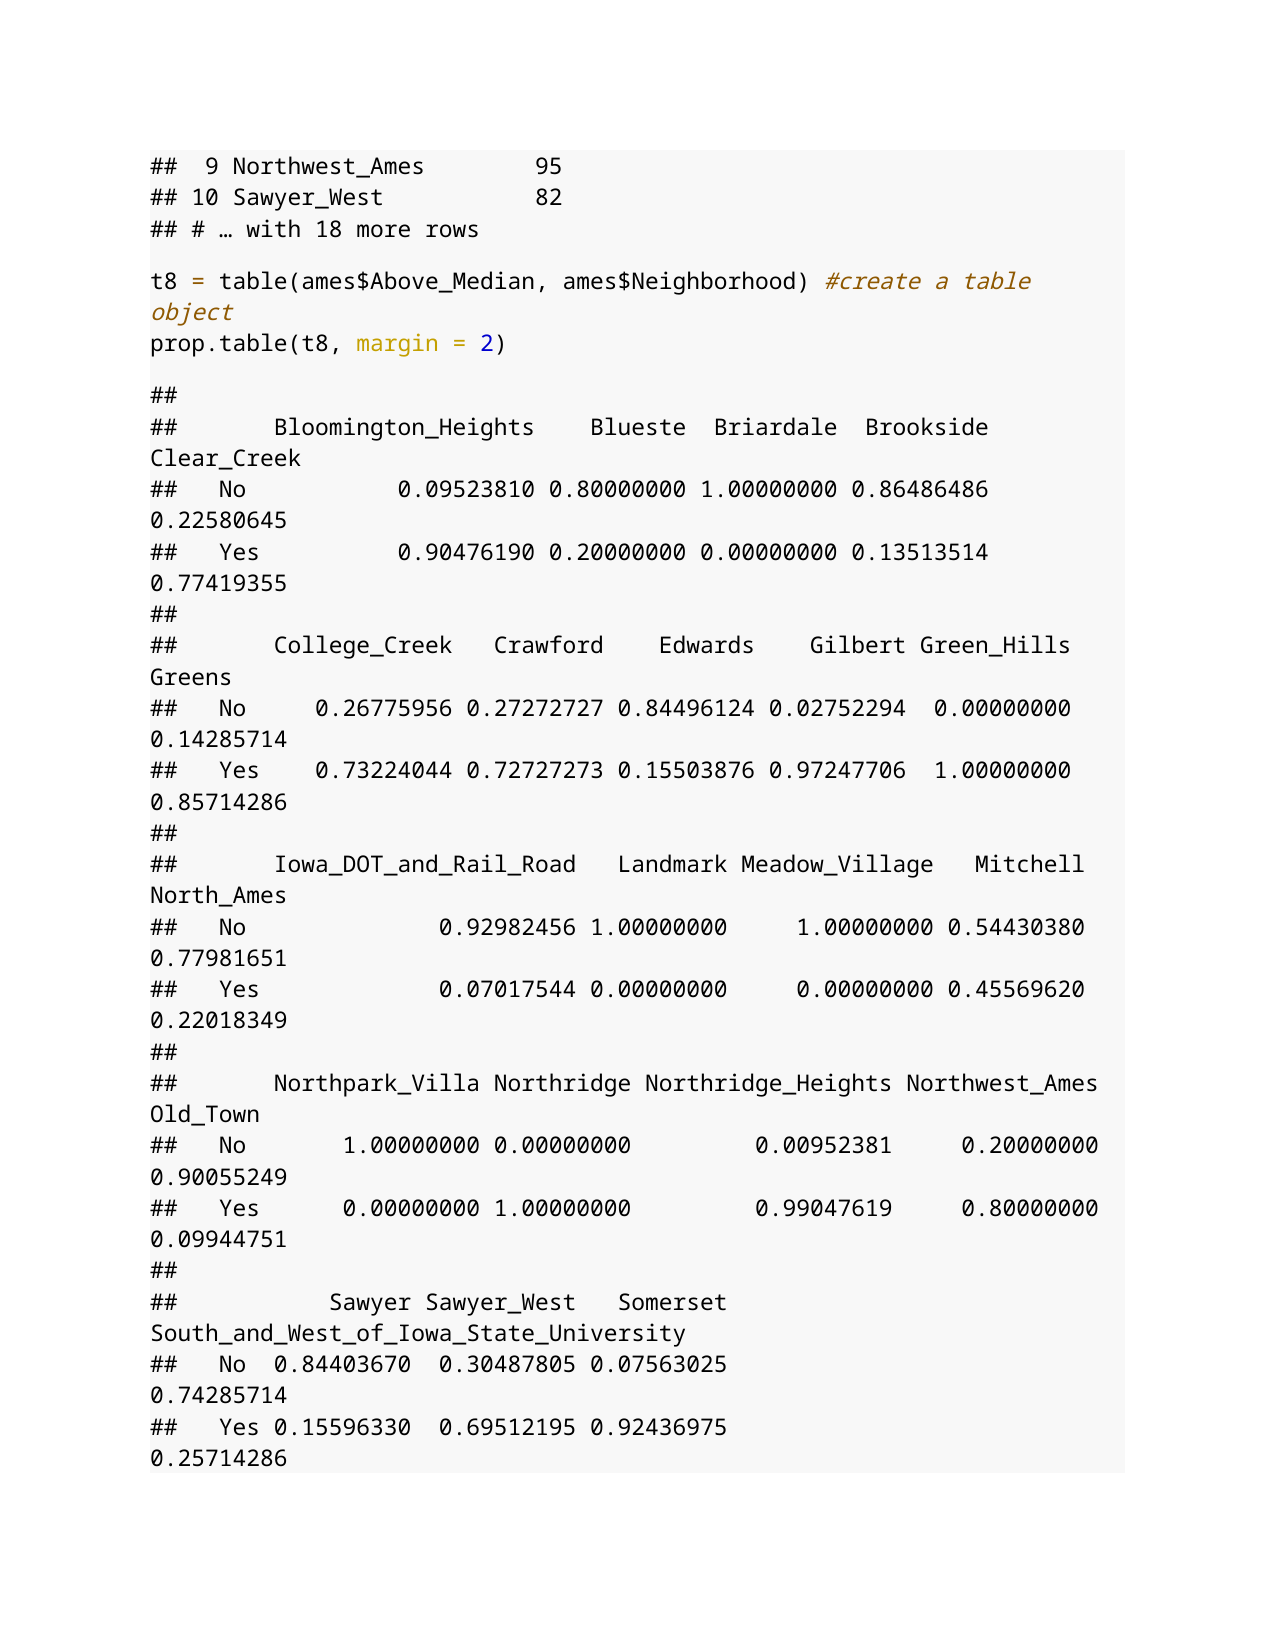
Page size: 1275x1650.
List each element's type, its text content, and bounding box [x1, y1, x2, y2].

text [150, 150, 1125, 244]
text t8 = table(ames$Above_Median, ames$Neighborhood) #create a table object prop.table(t8, margin = 2) [150, 264, 1125, 358]
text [150, 379, 1125, 1473]
